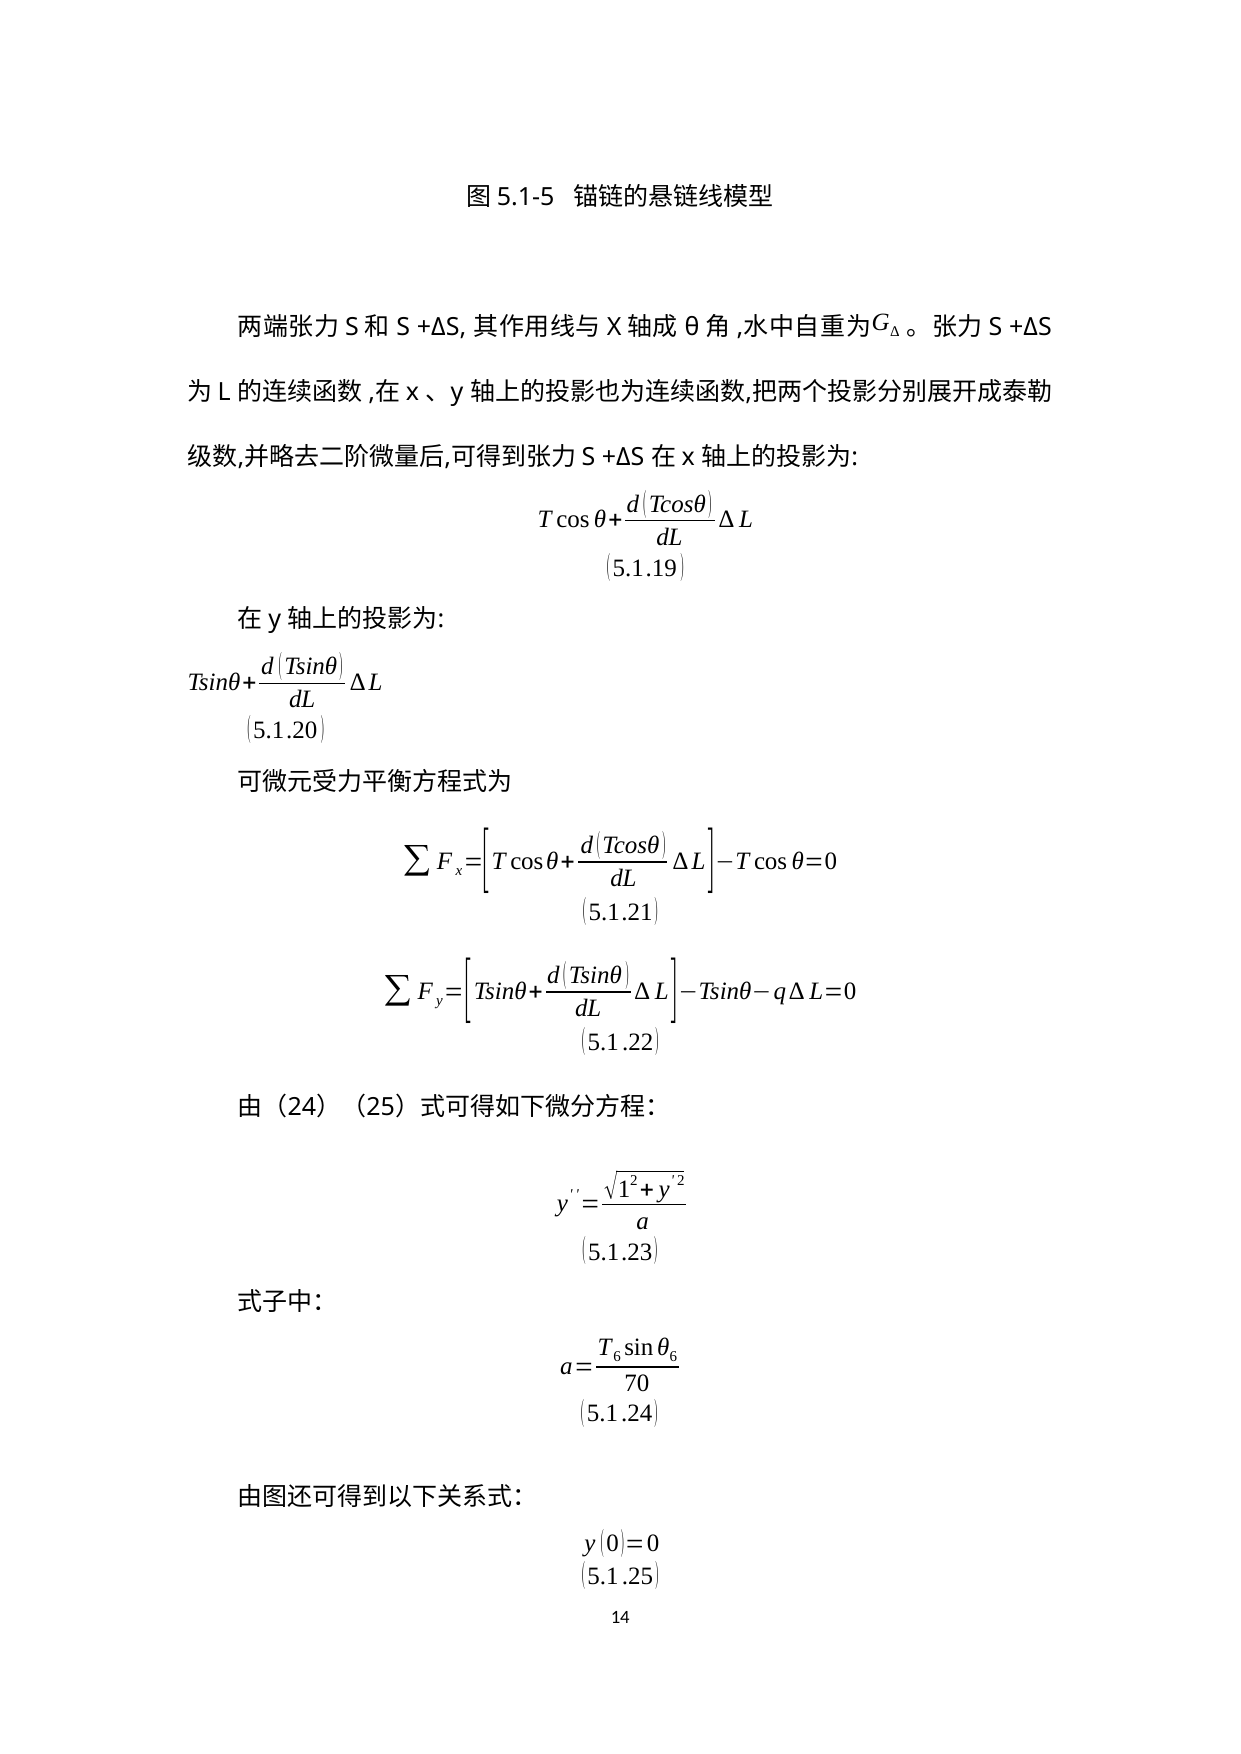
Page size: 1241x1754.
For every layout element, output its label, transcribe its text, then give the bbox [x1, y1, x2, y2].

text 在 y 轴上的投影为: [187, 584, 1053, 649]
text 图5.1-5 锚链的悬链线模型 [187, 162, 1053, 227]
text 由图还可得到以下关系式： [187, 1462, 1053, 1527]
text 可微元受力平衡方程式为 [187, 747, 1053, 812]
text 式子中： [187, 1267, 1053, 1332]
text 两端张力S和 S +ΔS, 其作用线与X轴成 θ角 ,水中自重为 。张力S +ΔS为L 的连续函数 ,在 x 、y 轴上的投影也为连续函数,把两个投影分别展开成泰勒级数,并略去二阶微量后,可得到张力 S +ΔS 在 x 轴上的投影为: [187, 292, 1053, 487]
text 由（24）（25）式可得如下微分方程： [187, 1072, 1053, 1137]
